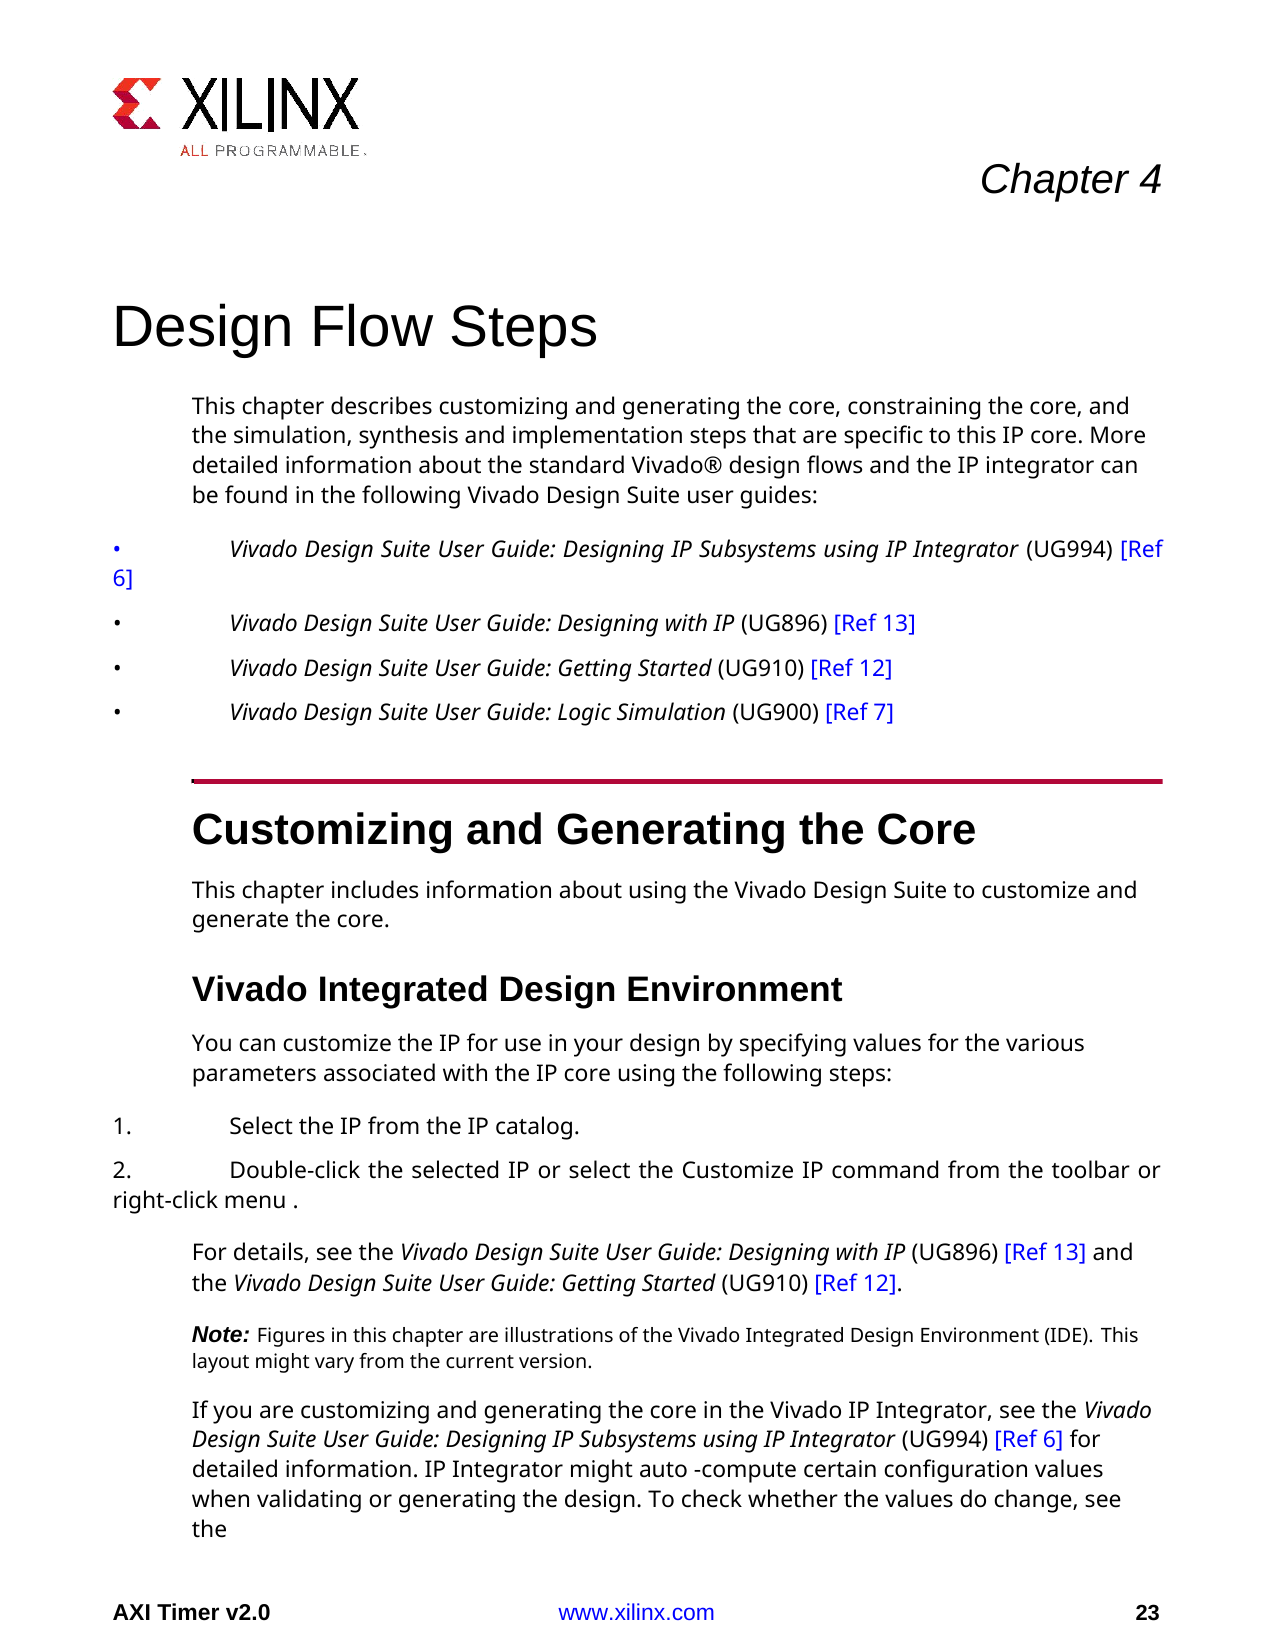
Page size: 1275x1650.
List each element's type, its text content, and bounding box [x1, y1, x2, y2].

text This chapter includes information about using the Vivado Design Suite to customize and generate the core. [192, 874, 1139, 934]
text For details, see the Vivado Design Suite User Guide: Designing with IP (UG896) [Ref 13] and [192, 1236, 1162, 1267]
picture [191, 779, 1163, 784]
text You can customize the IP for use in your design by specifying values for the various parameters associated with the IP core using the following steps: [192, 1027, 1087, 1088]
picture [112, 78, 367, 154]
list Double-click the selected IP or select the Customize IP command from the toolbar or right-click menu . [112, 1154, 1162, 1215]
text This chapter describes customizing and generating the core, constraining the core, and the simulation, synthesis and implementation steps that are specific to this IP core. More detailed information about the standard Vivado® design flows and the IP integrator can be found in the following Vivado Design Suite user guides: [192, 391, 1156, 511]
list Vivado Design Suite User Guide: Designing with IP (UG896) [Ref 13] [112, 607, 1162, 638]
list Vivado Design Suite User Guide: Logic Simulation (UG900) [Ref 7] [112, 696, 1162, 727]
text Chapter 4 [112, 154, 1162, 202]
list Vivado Design Suite User Guide: Designing IP Subsystems using IP Integrator (UG994) [Ref 6] [112, 533, 1162, 593]
text the Vivado Design Suite User Guide: Getting Started (UG910) [Ref 12]. [192, 1267, 1162, 1298]
text If you are customizing and generating the core in the Vivado IP Integrator, see the Vivado Design Suite User Guide: Designing IP Subsystems using IP Integrator (UG994) [Ref 6] for detailed information. IP Integrator might auto -compute certain configuration values when validating or generating the design. To check whether the values do change, see the [192, 1394, 1156, 1544]
text Customizing and Generating the Core [192, 803, 1162, 854]
list Vivado Design Suite User Guide: Getting Started (UG910) [Ref 12] [112, 651, 1162, 683]
text Note: Figures in this chapter are illustrations of the Vivado Integrated Design Environment (IDE). This layout might vary from the current version. [192, 1321, 1139, 1374]
list Select the IP from the IP catalog. [112, 1110, 1162, 1141]
text Design Flow Steps [112, 291, 1162, 358]
text AXI Timer v2.0 www.xilinx.com 23 [112, 1599, 1162, 1625]
text Vivado Integrated Design Environment [192, 968, 1162, 1009]
